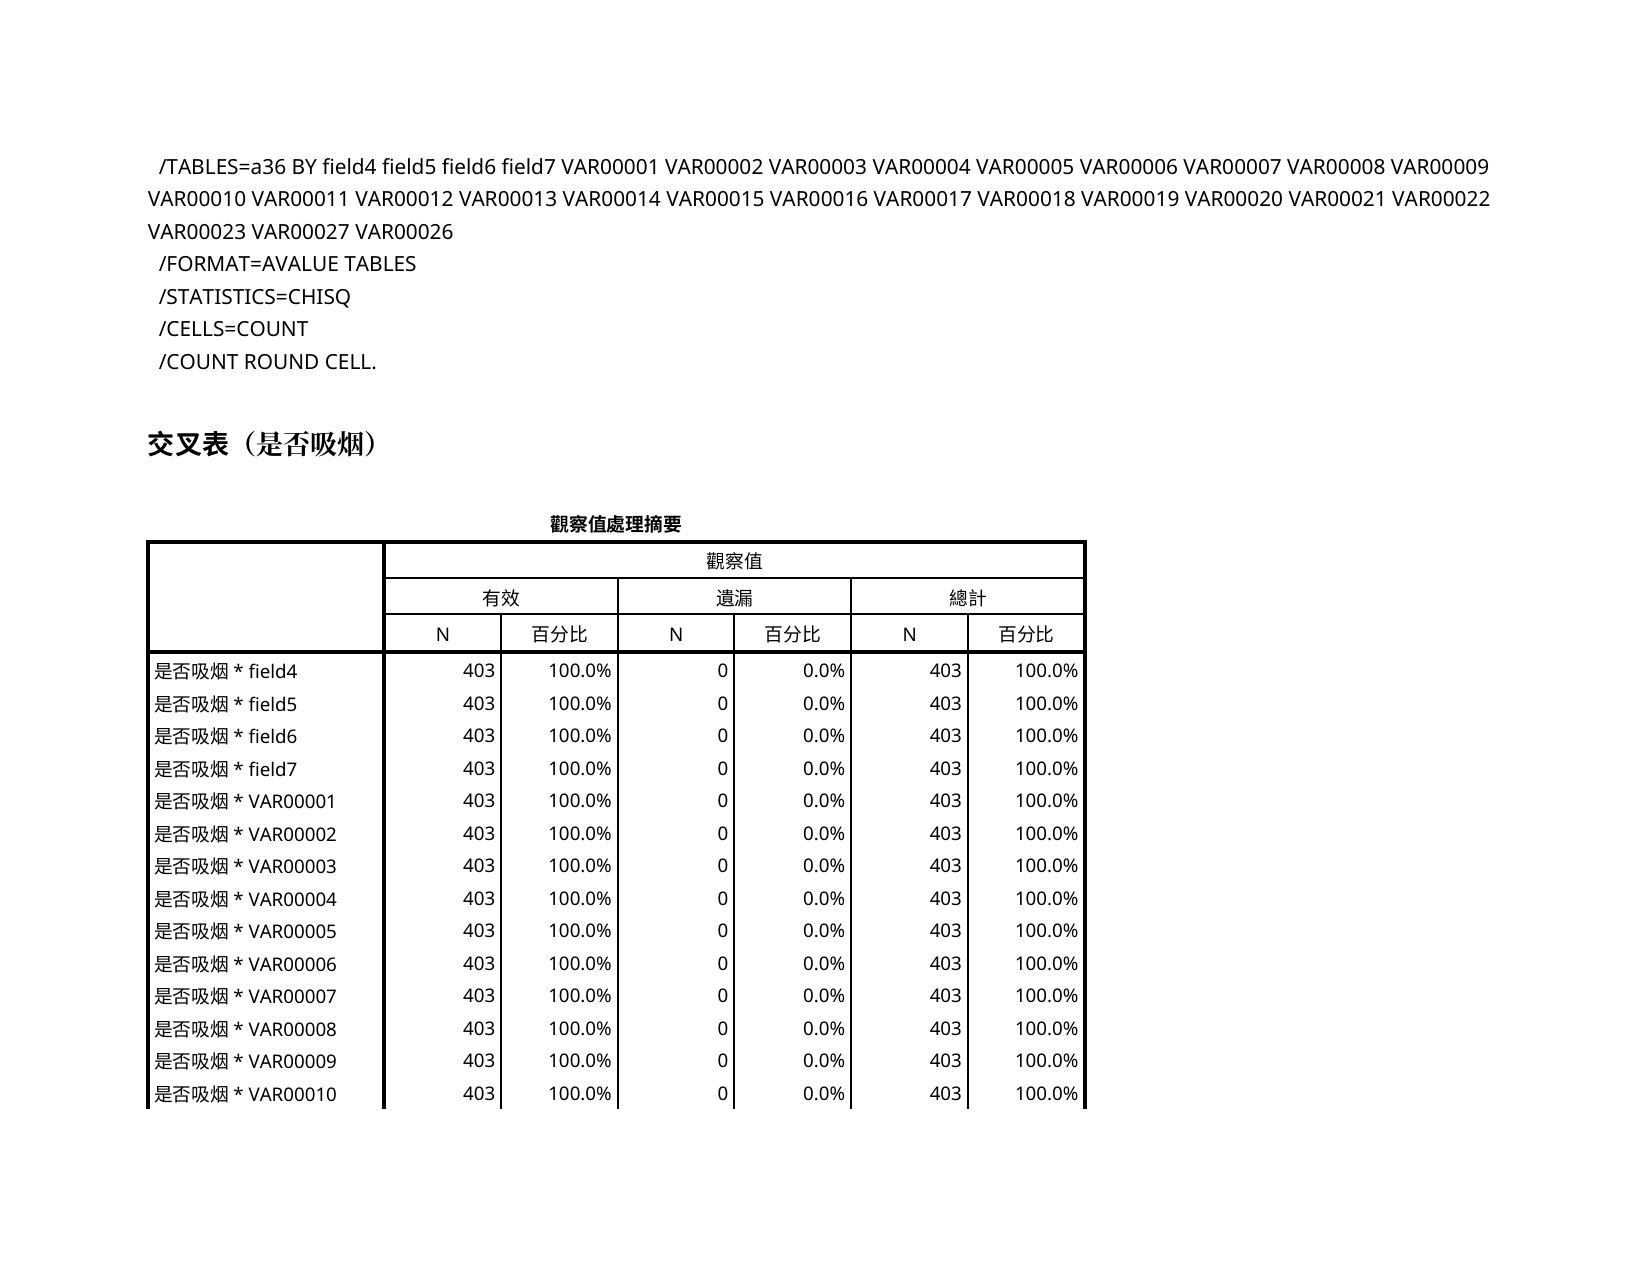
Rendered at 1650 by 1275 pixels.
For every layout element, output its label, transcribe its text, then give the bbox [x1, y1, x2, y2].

table_cell 0 [619, 849, 733, 882]
table_cell 100.0% [969, 947, 1083, 979]
table_cell 100.0% [969, 849, 1083, 882]
table_cell 是否吸烟 * VAR00005 [150, 914, 382, 947]
table_cell 403 [852, 784, 967, 817]
table_cell 0.0% [735, 654, 850, 687]
table_cell 是否吸烟 * field5 [150, 687, 382, 719]
table_cell 是否吸烟 * VAR00002 [150, 817, 382, 849]
table_cell 403 [386, 849, 500, 882]
table_cell 是否吸烟 * VAR00007 [150, 979, 382, 1012]
table_cell 100.0% [969, 817, 1083, 849]
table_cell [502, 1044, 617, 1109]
table_cell 100.0% [502, 1012, 617, 1044]
table_cell 100.0% [502, 654, 617, 687]
table_cell 100.0% [969, 687, 1083, 719]
table_cell 0 [619, 719, 733, 752]
table_cell 403 [852, 654, 967, 687]
table_cell 0.0% [735, 947, 850, 979]
table_cell 是否吸烟 * VAR00008 [150, 1012, 382, 1044]
table_cell 百分比 [502, 615, 617, 650]
table_cell 403 [852, 817, 967, 849]
table_cell 403 [852, 947, 967, 979]
table_cell 100.0% [502, 947, 617, 979]
table_cell 403 [386, 979, 500, 1012]
table_cell 百分比 [735, 615, 850, 650]
table_cell 100.0% [969, 882, 1083, 914]
table_cell 100.0% [969, 752, 1083, 784]
table_cell 100.0% [969, 654, 1083, 687]
table_cell 403 [386, 784, 500, 817]
table_cell 0.0% [735, 914, 850, 947]
table_cell 是否吸烟 * VAR00004 [150, 882, 382, 914]
table_cell 403 [386, 914, 500, 947]
table_cell 403 [386, 654, 500, 687]
table_cell 403 [386, 687, 500, 719]
table_cell 403 [852, 849, 967, 882]
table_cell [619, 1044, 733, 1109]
table_cell 0.0% [735, 817, 850, 849]
table_cell 0 [619, 817, 733, 849]
table_cell 403 [852, 882, 967, 914]
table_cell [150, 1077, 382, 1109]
table_cell 403 [852, 752, 967, 784]
table_cell 403 [386, 882, 500, 914]
text /STATISTICS=CHISQ [148, 280, 1502, 312]
table_cell 100.0% [502, 784, 617, 817]
table_cell 0.0% [735, 687, 850, 719]
table_cell 0.0% [735, 882, 850, 914]
table_cell 100.0% [502, 817, 617, 849]
table_cell 100.0% [502, 914, 617, 947]
table_cell 100.0% [502, 719, 617, 752]
table_cell 403 [852, 719, 967, 752]
table_cell 0.0% [735, 1012, 850, 1044]
table_cell 0 [619, 947, 733, 979]
table_cell 100.0% [502, 752, 617, 784]
table_cell N [619, 615, 733, 650]
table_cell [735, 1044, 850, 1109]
table_cell 是否吸烟 * field6 [150, 719, 382, 752]
table_cell 0 [619, 882, 733, 914]
table_cell 403 [386, 719, 500, 752]
table_cell 100.0% [969, 784, 1083, 817]
table_cell 0.0% [735, 979, 850, 1012]
text /CELLS=COUNT [148, 312, 1502, 345]
table_cell 是否吸烟 * VAR00003 [150, 849, 382, 882]
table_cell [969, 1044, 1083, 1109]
table_cell 100.0% [502, 687, 617, 719]
table_cell 403 [386, 752, 500, 784]
table_cell 100.0% [969, 1012, 1083, 1044]
table_cell N [386, 615, 500, 650]
table_cell 觀察值 [386, 544, 1083, 577]
table_cell 403 [852, 1012, 967, 1044]
text /TABLES=a36 BY field4 field5 field6 field7 VAR00001 VAR00002 VAR00003 VAR00004 VAR00005 VAR00006 VAR00007 VAR00008 VAR00009 VAR00010 VAR00011 VAR00012 VAR00013 VAR00014 VAR00015 VAR00016 VAR00017 VAR00018 VAR00019 VAR00020 VAR00021 VAR00022 VAR00023 VAR00027 VAR00026 [148, 150, 1502, 247]
table_cell 403 [386, 817, 500, 849]
table_cell 是否吸烟 * field4 [150, 654, 382, 687]
table_cell 0 [619, 687, 733, 719]
table_cell 0 [619, 979, 733, 1012]
table_cell 403 [386, 1044, 500, 1077]
table_cell 100.0% [969, 979, 1083, 1012]
table_cell 0 [619, 654, 733, 687]
table_cell 0 [619, 1012, 733, 1044]
table_cell 403 [852, 979, 967, 1012]
text 交叉表（是否吸烟） [148, 410, 1502, 475]
table_cell 0.0% [735, 752, 850, 784]
table_cell 403 [852, 914, 967, 947]
table_cell 有效 [386, 579, 617, 613]
table_cell [150, 544, 382, 650]
table_cell 0 [619, 752, 733, 784]
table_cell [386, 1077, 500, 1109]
table_cell 遺漏 [619, 579, 850, 613]
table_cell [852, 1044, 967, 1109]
table_cell 403 [386, 947, 500, 979]
table_cell 總計 [852, 579, 1083, 613]
table_cell 0.0% [735, 849, 850, 882]
table_cell 0 [619, 784, 733, 817]
table_cell 100.0% [969, 719, 1083, 752]
text /FORMAT=AVALUE TABLES [148, 247, 1502, 280]
table_cell 403 [386, 1012, 500, 1044]
table_cell N [852, 615, 967, 650]
text /COUNT ROUND CELL. [148, 345, 1502, 377]
table_cell 0.0% [735, 784, 850, 817]
table_cell 100.0% [969, 914, 1083, 947]
table_cell 100.0% [502, 849, 617, 882]
table_cell 是否吸烟 * VAR00001 [150, 784, 382, 817]
table_cell 百分比 [969, 615, 1083, 650]
table_cell 是否吸烟 * field7 [150, 752, 382, 784]
table_cell 100.0% [502, 979, 617, 1012]
table_cell 0 [619, 914, 733, 947]
table_cell 0.0% [735, 719, 850, 752]
table_cell 100.0% [502, 882, 617, 914]
table_header 觀察值處理摘要 [148, 507, 1084, 540]
table_cell 403 [852, 687, 967, 719]
table_cell 是否吸烟 * VAR00006 [150, 947, 382, 979]
table_cell 是否吸烟 * VAR00009 [150, 1044, 382, 1077]
